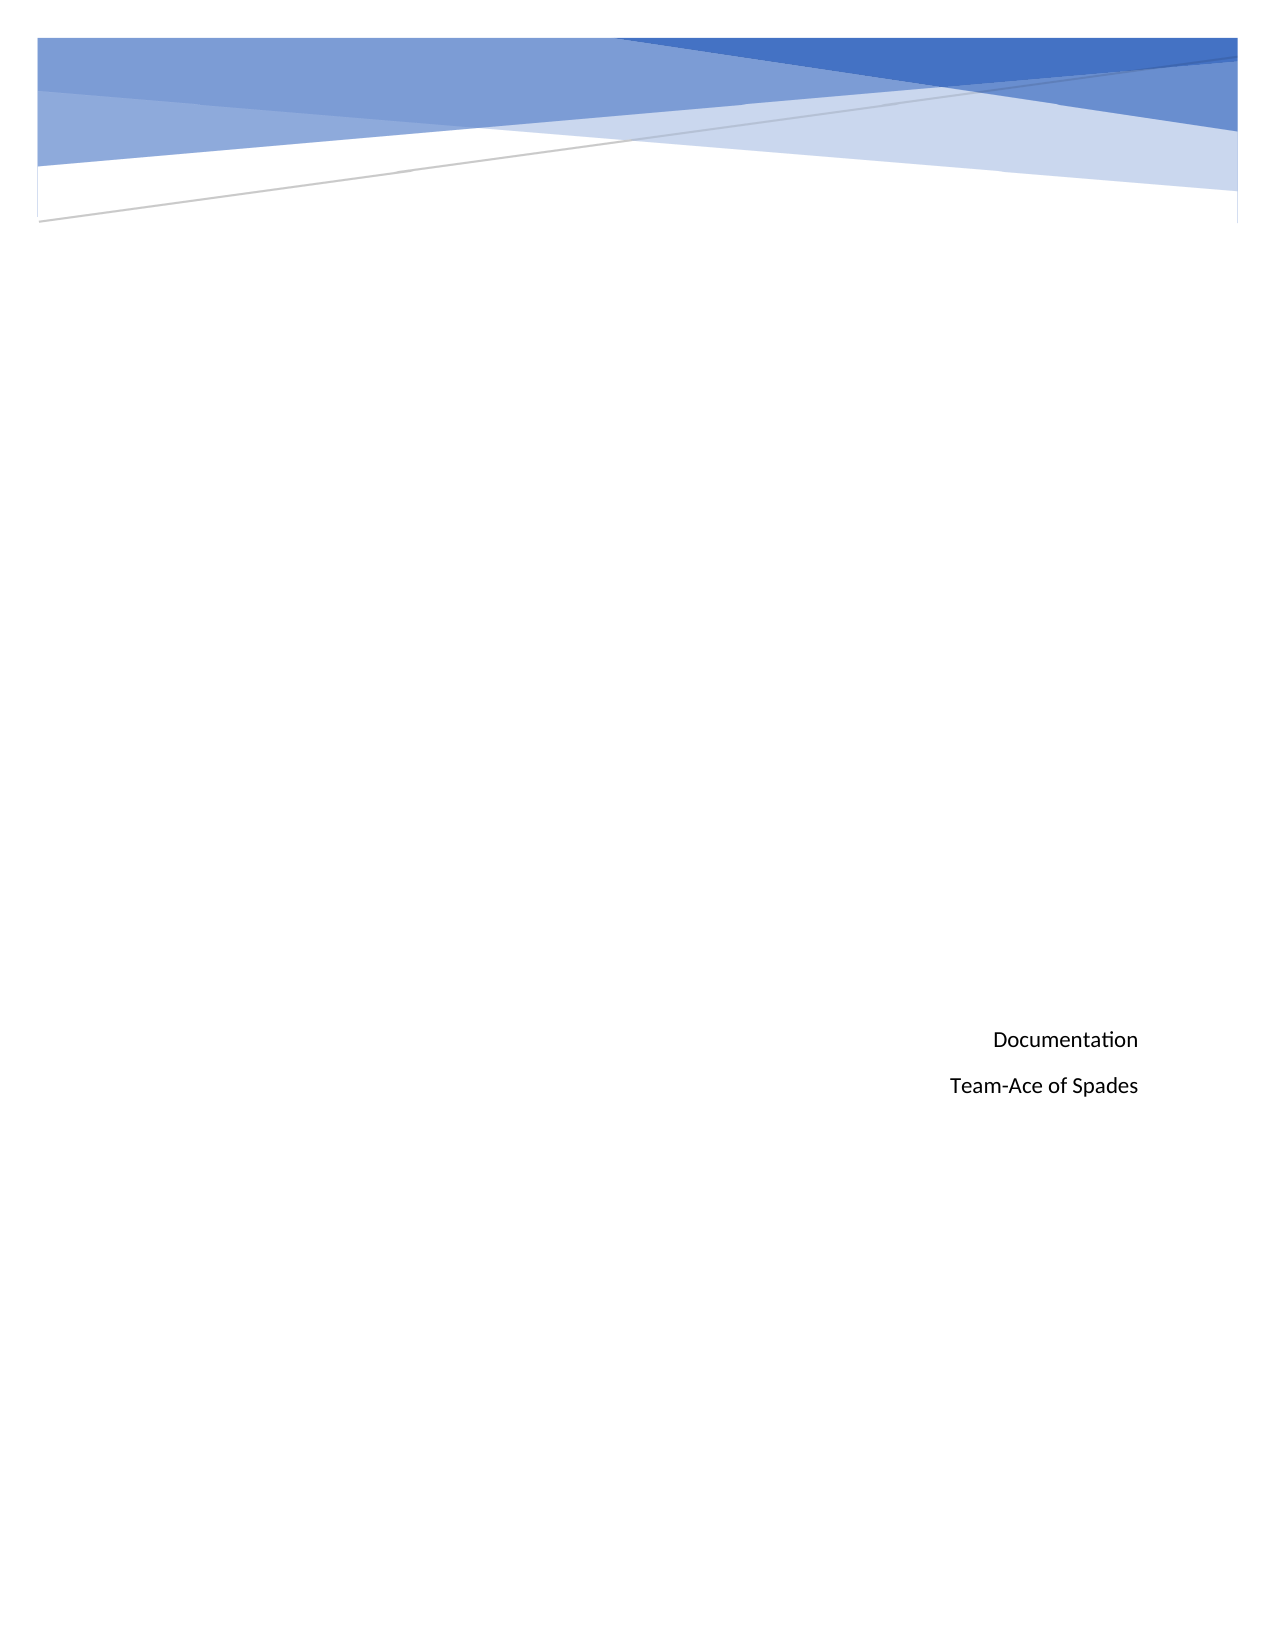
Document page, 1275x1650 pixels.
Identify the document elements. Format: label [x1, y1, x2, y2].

picture [37, 37, 1238, 238]
